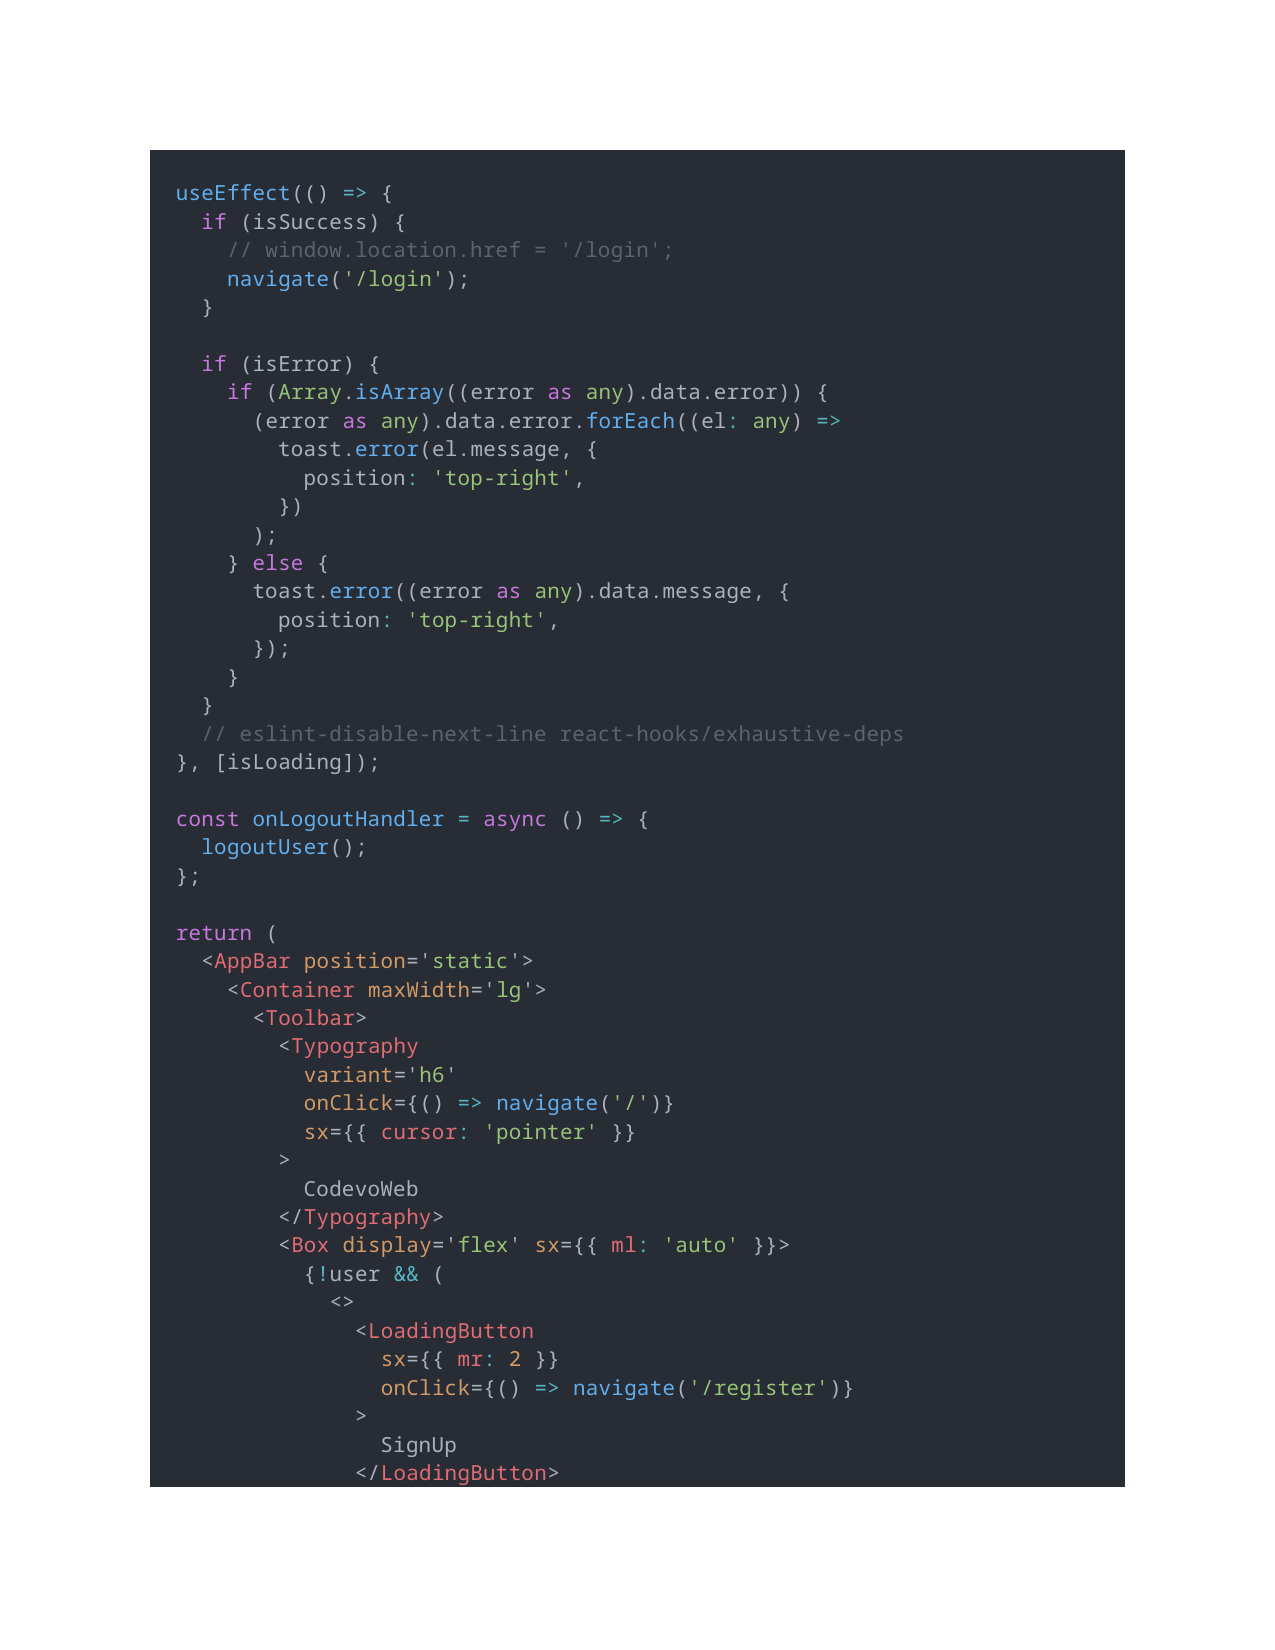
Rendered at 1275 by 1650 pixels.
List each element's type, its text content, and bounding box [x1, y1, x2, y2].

text } [150, 292, 1125, 321]
text } [150, 662, 1125, 690]
text onClick={() => navigate('/')} [150, 1088, 1125, 1117]
text > [150, 1401, 1125, 1430]
text // eslint-disable-next-line react-hooks/exhaustive-deps [150, 719, 1125, 747]
text }, [isLoading]); [150, 747, 1125, 776]
text toast.error(el.message, { [150, 434, 1125, 463]
text toast.error((error as any).data.message, { [150, 577, 1125, 605]
text </LoadingButton> [150, 1458, 1125, 1487]
text if (isError) { [150, 349, 1125, 377]
text <Box display='flex' sx={{ ml: 'auto' }}> [150, 1231, 1125, 1259]
text SignUp [150, 1430, 1125, 1458]
text (error as any).data.error.forEach((el: any) => [150, 406, 1125, 434]
text ); [150, 520, 1125, 548]
text {!user && ( [150, 1259, 1125, 1287]
text CodevoWeb [150, 1174, 1125, 1202]
text return ( [150, 918, 1125, 946]
text position: 'top-right', [150, 463, 1125, 491]
text if (Array.isArray((error as any).data.error)) { [150, 377, 1125, 406]
text useEffect(() => { [150, 178, 1125, 207]
text onClick={() => navigate('/register')} [150, 1373, 1125, 1401]
text logoutUser(); [150, 832, 1125, 861]
text <> [150, 1287, 1125, 1316]
text > [150, 1145, 1125, 1174]
text const onLogoutHandler = async () => { [150, 804, 1125, 832]
text <Typography [150, 1032, 1125, 1060]
text // window.location.href = '/login'; [150, 235, 1125, 264]
text variant='h6' [150, 1060, 1125, 1088]
text <LoadingButton [150, 1316, 1125, 1344]
text <Toolbar> [150, 1003, 1125, 1032]
text navigate('/login'); [150, 264, 1125, 292]
text </Typography> [150, 1202, 1125, 1231]
text <Container maxWidth='lg'> [150, 975, 1125, 1003]
text position: 'top-right', [150, 605, 1125, 633]
text <AppBar position='static'> [150, 946, 1125, 975]
text sx={{ cursor: 'pointer' }} [150, 1117, 1125, 1145]
text }; [150, 861, 1125, 889]
text } [150, 690, 1125, 719]
text } else { [150, 548, 1125, 577]
text sx={{ mr: 2 }} [150, 1344, 1125, 1373]
text if (isSuccess) { [150, 207, 1125, 235]
text }); [150, 633, 1125, 662]
text }) [150, 491, 1125, 520]
